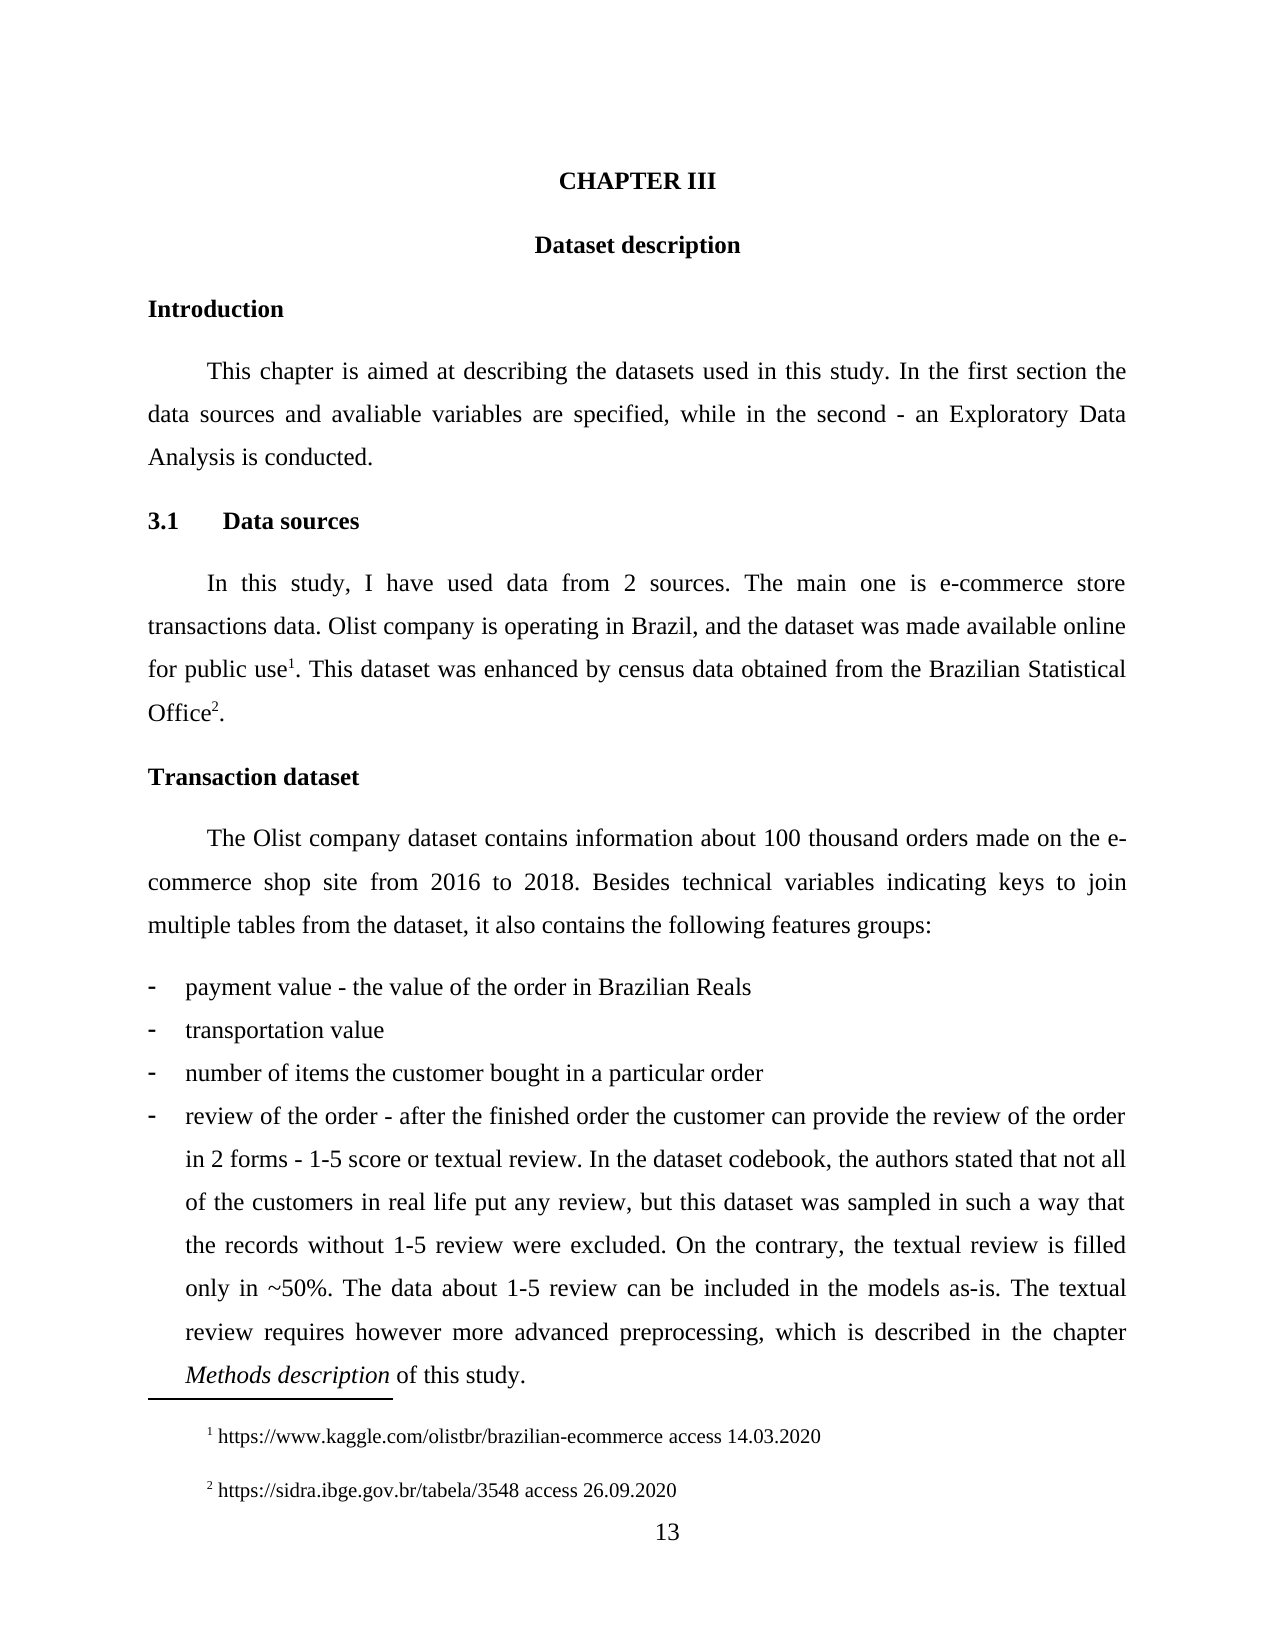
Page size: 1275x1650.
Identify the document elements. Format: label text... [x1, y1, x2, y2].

subtitle Transaction dataset [148, 762, 1127, 790]
text This chapter is aimed at describing the datasets used in this study. In the first section the data sources and avaliable variables are specified, while in the second - an Exploratory Data Analysis is conducted. [148, 356, 1127, 471]
text In this study, I have used data from 2 sources. The main one is e-commerce store transactions data. Olist company is operating in Brazil, and the dataset was made available online for public use. This dataset was enhanced by census data obtained from the Brazilian Statistical Office. [148, 568, 1127, 726]
list number of items the customer bought in a particular order [148, 1058, 1127, 1087]
subtitle Dataset description [148, 230, 1127, 259]
list review of the order - after the finished order the customer can provide the review of the order in 2 forms - 1-5 score or textual review. In the dataset codebook, the authors stated that not all of the customers in real life put any review, but this dataset was sampled in such a way that the records without 1-5 review were excluded. On the contrary, the textual review is filled only in ~50%. The data about 1-5 review can be included in the models as-is. The textual review requires however more advanced preprocessing, which is described in the chapter Methods description of this study. [148, 1101, 1127, 1388]
text The Olist company dataset contains information about 100 thousand orders made on the e-commerce shop site from 2016 to 2018. Besides technical variables indicating keys to join multiple tables from the dataset, it also contains the following features groups: [148, 823, 1127, 938]
list payment value - the value of the order in Brazilian Reals [148, 972, 1127, 1000]
text chapter III [148, 166, 1127, 195]
subtitle 3.1 Data sources [148, 506, 1127, 535]
list transportation value [148, 1015, 1127, 1043]
subtitle Introduction [148, 294, 1127, 323]
